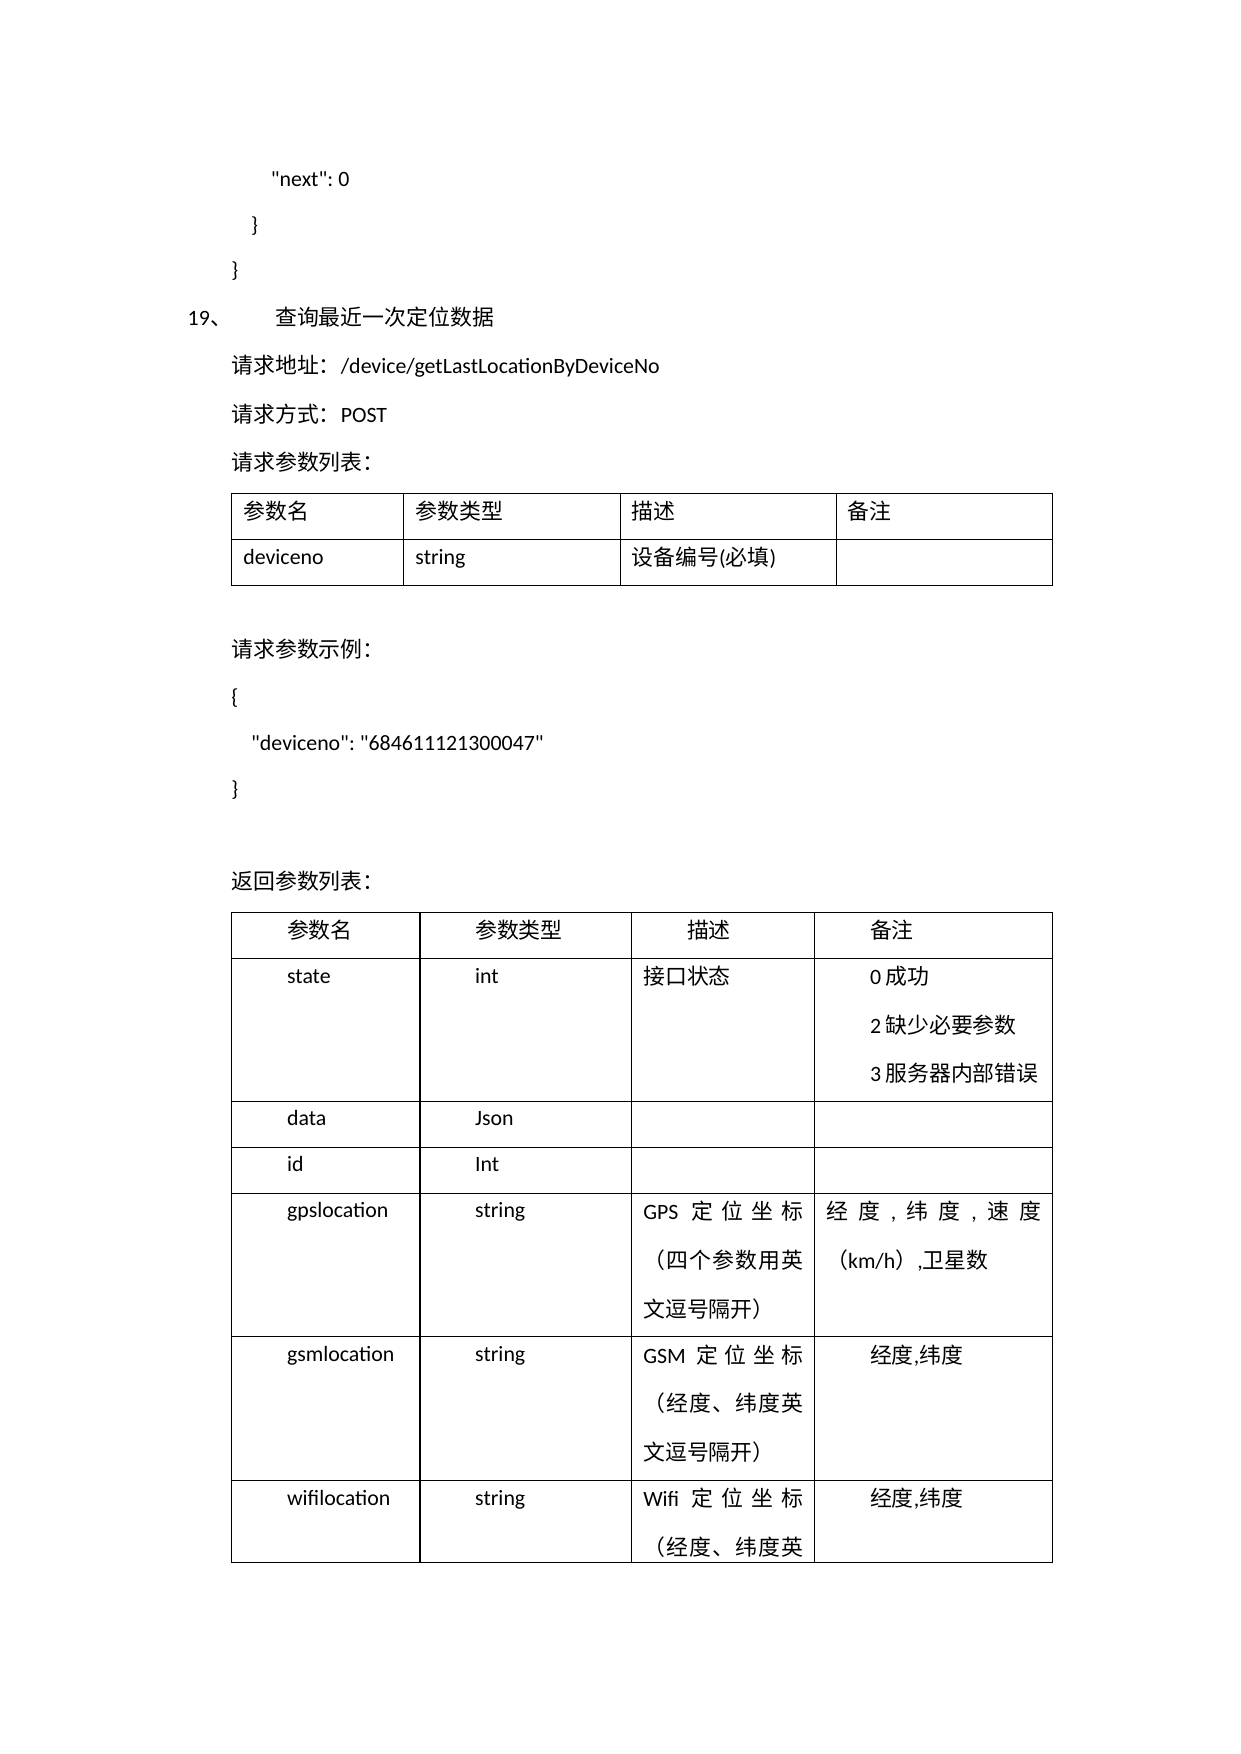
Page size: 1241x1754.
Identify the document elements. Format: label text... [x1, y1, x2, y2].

table_cell string [404, 540, 620, 585]
text 请求参数列表： [187, 444, 1053, 477]
table_cell [632, 1102, 814, 1147]
text 请求方式：POST [187, 396, 1053, 429]
text "next": 0 [187, 162, 1053, 194]
table_cell data [232, 1102, 419, 1147]
table_cell 经度,纬度 [815, 1337, 1052, 1480]
table_cell gsmlocation [232, 1337, 419, 1480]
table_cell Json [421, 1102, 631, 1147]
table_cell wifilocation [232, 1481, 419, 1562]
table_cell GPS定位坐标（四个参数用英文逗号隔开） [632, 1194, 814, 1336]
table_cell [837, 540, 1052, 585]
table_cell 设备编号(必填) [621, 540, 836, 585]
text "deviceno": "684611121300047" [187, 726, 1053, 758]
table_header 备注 [815, 913, 1052, 958]
table_cell Int [421, 1148, 631, 1193]
table_header 参数名 [232, 913, 419, 958]
table_cell 接口状态 [632, 959, 814, 1101]
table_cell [632, 1481, 814, 1562]
table_cell string [421, 1337, 631, 1480]
text 请求地址：/device/getLastLocationByDeviceNo [187, 348, 1053, 380]
table_header 描述 [621, 494, 836, 539]
table_cell gpslocation [232, 1194, 419, 1336]
table_cell GSM定位坐标（经度、纬度英文逗号隔开） [632, 1337, 814, 1480]
text 请求参数示例： [187, 632, 1053, 664]
text { [187, 680, 1053, 713]
table_header 描述 [632, 913, 814, 958]
table_header 参数类型 [421, 913, 631, 958]
text } [187, 208, 1053, 240]
table_cell 经度,纬度 [815, 1481, 1052, 1562]
table_cell deviceno [232, 540, 403, 585]
table_cell string [421, 1194, 631, 1336]
table_cell id [232, 1148, 419, 1193]
table_cell int [421, 959, 631, 1101]
table_cell 0成功 2缺少必要参数 3服务器内部错误 [815, 959, 1052, 1101]
text } [187, 254, 1053, 286]
text } [187, 772, 1053, 804]
list 查询最近一次定位数据 [187, 299, 1053, 332]
table_header 参数类型 [404, 494, 620, 539]
table_header 备注 [837, 494, 1052, 539]
table_cell [632, 1148, 814, 1193]
table_header 参数名 [232, 494, 403, 539]
table_cell 经度,纬度,速度（km/h）,卫星数 [815, 1194, 1052, 1336]
table_cell [815, 1148, 1052, 1193]
table_cell [815, 1102, 1052, 1147]
table_cell state [232, 959, 419, 1101]
text 返回参数列表： [187, 863, 1053, 896]
table_cell string [421, 1481, 631, 1562]
